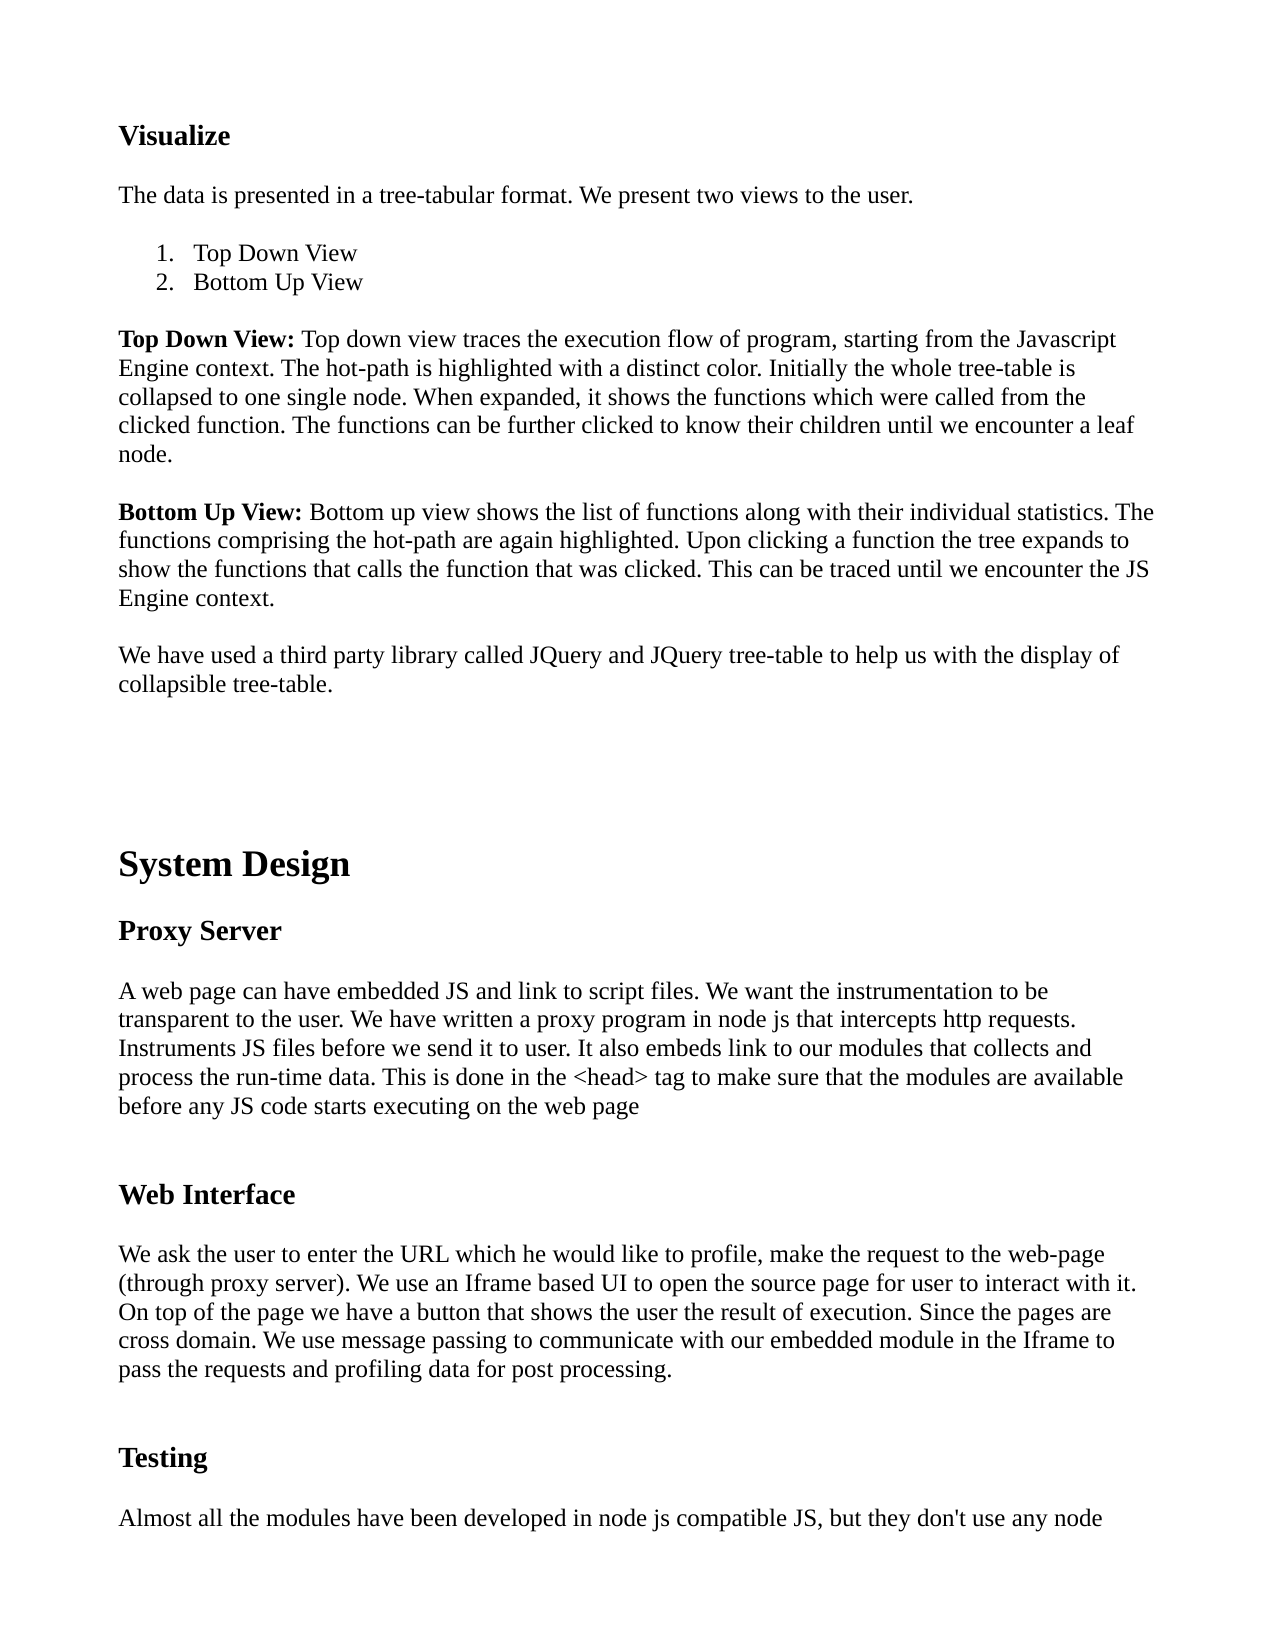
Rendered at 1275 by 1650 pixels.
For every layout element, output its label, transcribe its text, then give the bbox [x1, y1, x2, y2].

text We ask the user to enter the URL which he would like to profile, make the request to the web-page (through proxy server). We use an Iframe based UI to open the source page for user to interact with it. On top of the page we have a button that shows the user the result of execution. Since the pages are cross domain. We use message passing to communicate with our embedded module in the Iframe to pass the requests and profiling data for post processing. [118, 1239, 1157, 1383]
text Testing [118, 1441, 1157, 1474]
text A web page can have embedded JS and link to script files. We want the instrumentation to be transparent to the user. We have written a proxy program in node js that intercepts http requests. Instruments JS files before we send it to user. It also embeds link to our modules that collects and process the run-time data. This is done in the <head> tag to make sure that the modules are available before any JS code starts executing on the web page [118, 976, 1157, 1119]
text Web Interface [118, 1177, 1157, 1211]
list Top Down View [156, 238, 1157, 267]
text Top Down View: Top down view traces the execution flow of program, starting from the Javascript Engine context. The hot-path is highlighted with a distinct color. Initially the whole tree-table is collapsed to one single node. When expanded, it shows the functions which were called from the clicked function. The functions can be further clicked to know their children until we encounter a leaf node. [118, 324, 1157, 468]
text The data is presented in a tree-tabular format. We present two views to the user. [118, 180, 1157, 209]
text Proxy Server [118, 913, 1157, 947]
text We have used a third party library called JQuery and JQuery tree-table to help us with the display of collapsible tree-table. [118, 640, 1157, 698]
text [118, 1503, 1157, 1532]
text System Design [118, 842, 1157, 885]
text Bottom Up View: Bottom up view shows the list of functions along with their individual statistics. The functions comprising the hot-path are again highlighted. Upon clicking a function the tree expands to show the functions that calls the function that was clicked. This can be traced until we encounter the JS Engine context. [118, 497, 1157, 612]
text Visualize [118, 118, 1157, 152]
list Bottom Up View [156, 267, 1157, 295]
